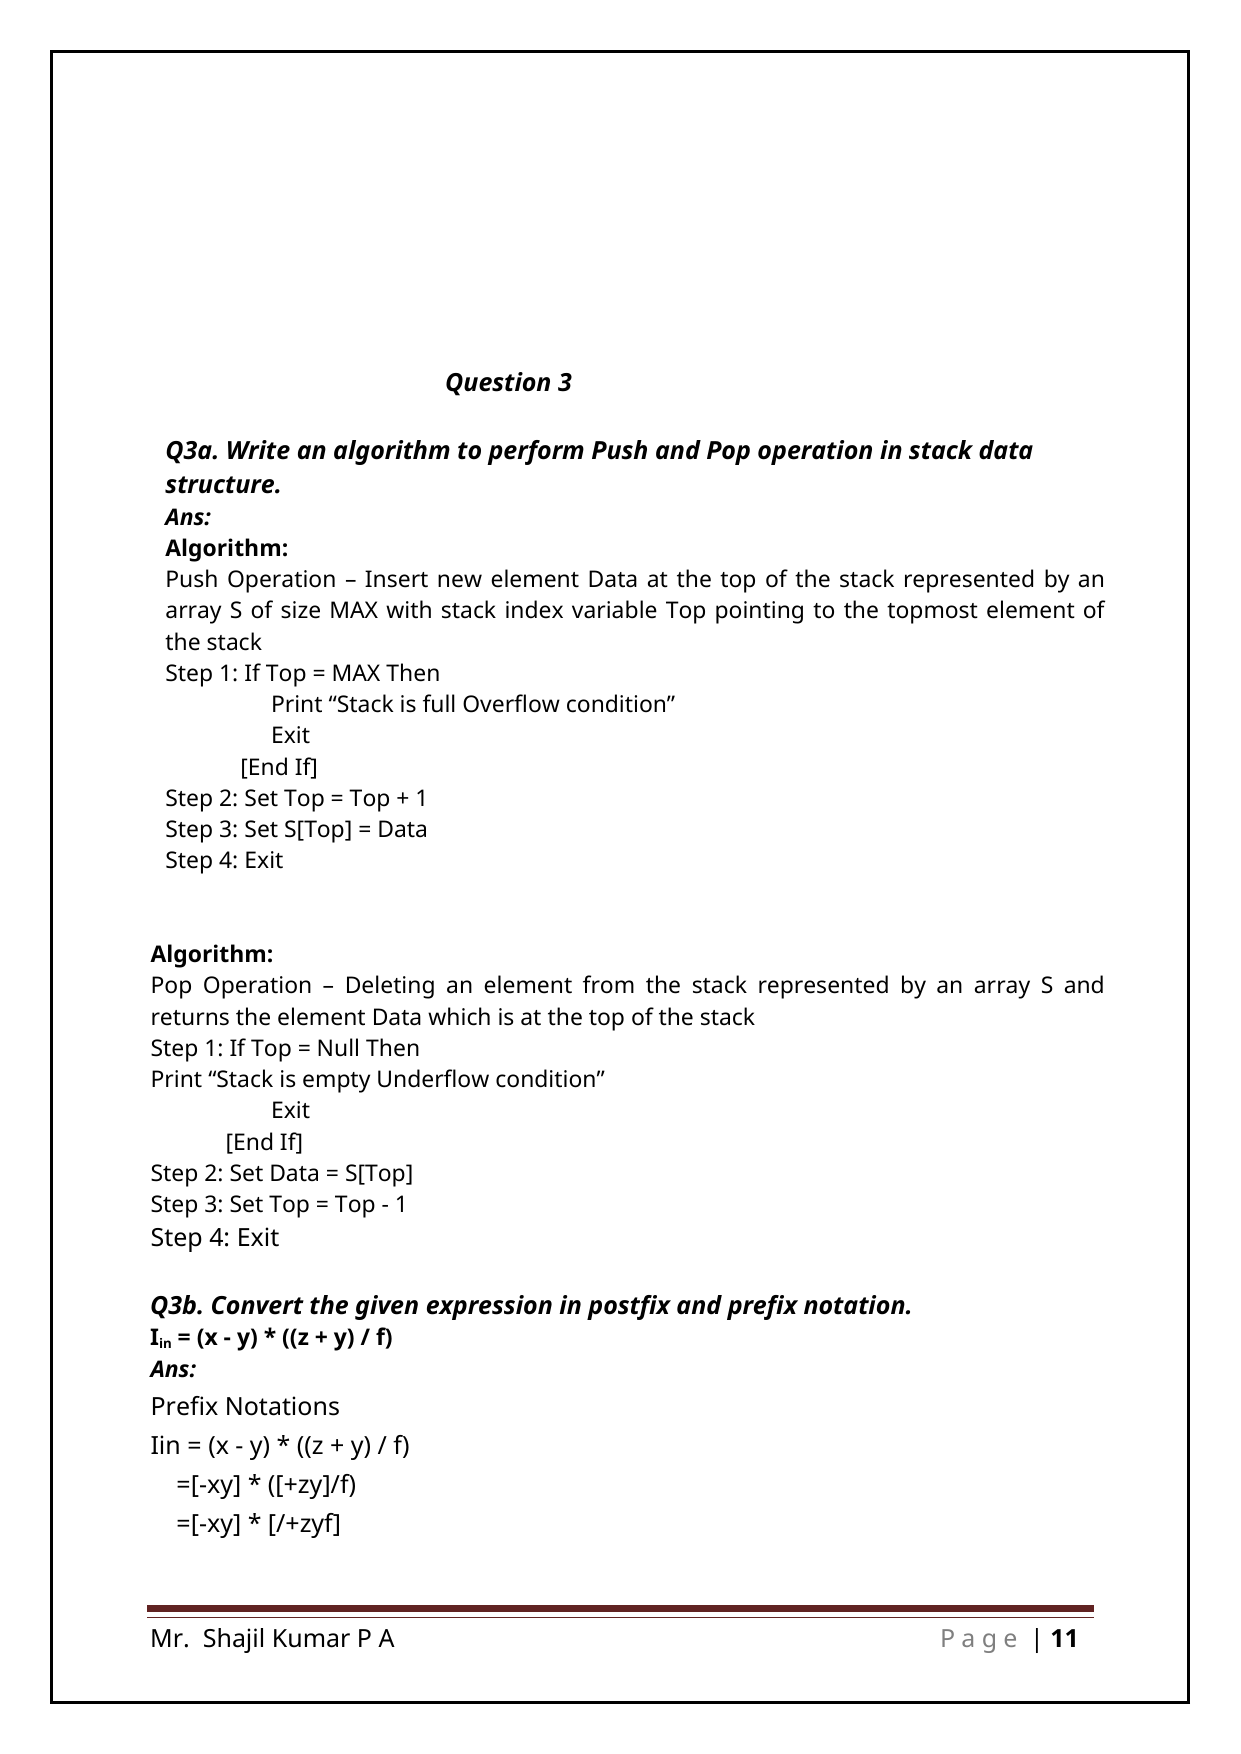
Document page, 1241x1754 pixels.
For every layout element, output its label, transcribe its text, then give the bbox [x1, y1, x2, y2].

text Step 2: Set Data = S[Top] [150, 1157, 1107, 1188]
text Step 1: If Top = Null Then [150, 1032, 1107, 1063]
text Step 3: Set S[Top] = Data [165, 813, 1107, 844]
text Step 1: If Top = MAX Then [165, 657, 1107, 688]
text Question 3 [148, 364, 868, 398]
list Iin = (x - y) * ((z + y) / f) [150, 1428, 1107, 1462]
text Print “Stack is full Overflow condition” [240, 688, 1107, 719]
list =[-xy] * ([+zy]/f) [150, 1467, 1107, 1501]
text Q3a. Write an algorithm to perform Push and Pop operation in stack data structure. [165, 432, 1096, 500]
text Exit [225, 1094, 1107, 1125]
text [End If] [180, 1125, 1107, 1157]
text Ans: [165, 500, 1107, 532]
list =[-xy] * [/+zyf] [150, 1506, 1107, 1540]
text [End If] [240, 750, 1107, 782]
text Algorithm: [165, 532, 1107, 563]
text Exit [209, 719, 1107, 750]
text Step 2: Set Top = Top + 1 [165, 782, 1107, 813]
text Q3b. Convert the given expression in postfix and prefix notation. [150, 1287, 1092, 1321]
text Push Operation – Insert new element Data at the top of the stack represented by an array S of size MAX with stack index variable Top pointing to the topmost element of the stack [165, 563, 1107, 657]
text Step 3: Set Top = Top - 1 [150, 1188, 1107, 1219]
list Prefix Notations [150, 1388, 1107, 1423]
list Ans: [150, 1353, 1107, 1384]
text Algorithm: [150, 938, 1107, 969]
text Print “Stack is empty Underflow condition” [150, 1063, 1107, 1094]
text Step 4: Exit [150, 1219, 1091, 1253]
text Pop Operation – Deleting an element from the stack represented by an array S and returns the element Data which is at the top of the stack [150, 969, 1107, 1032]
text Step 4: Exit [165, 844, 1107, 875]
text Iin = (x - y) * ((z + y) / f) [150, 1321, 1092, 1353]
